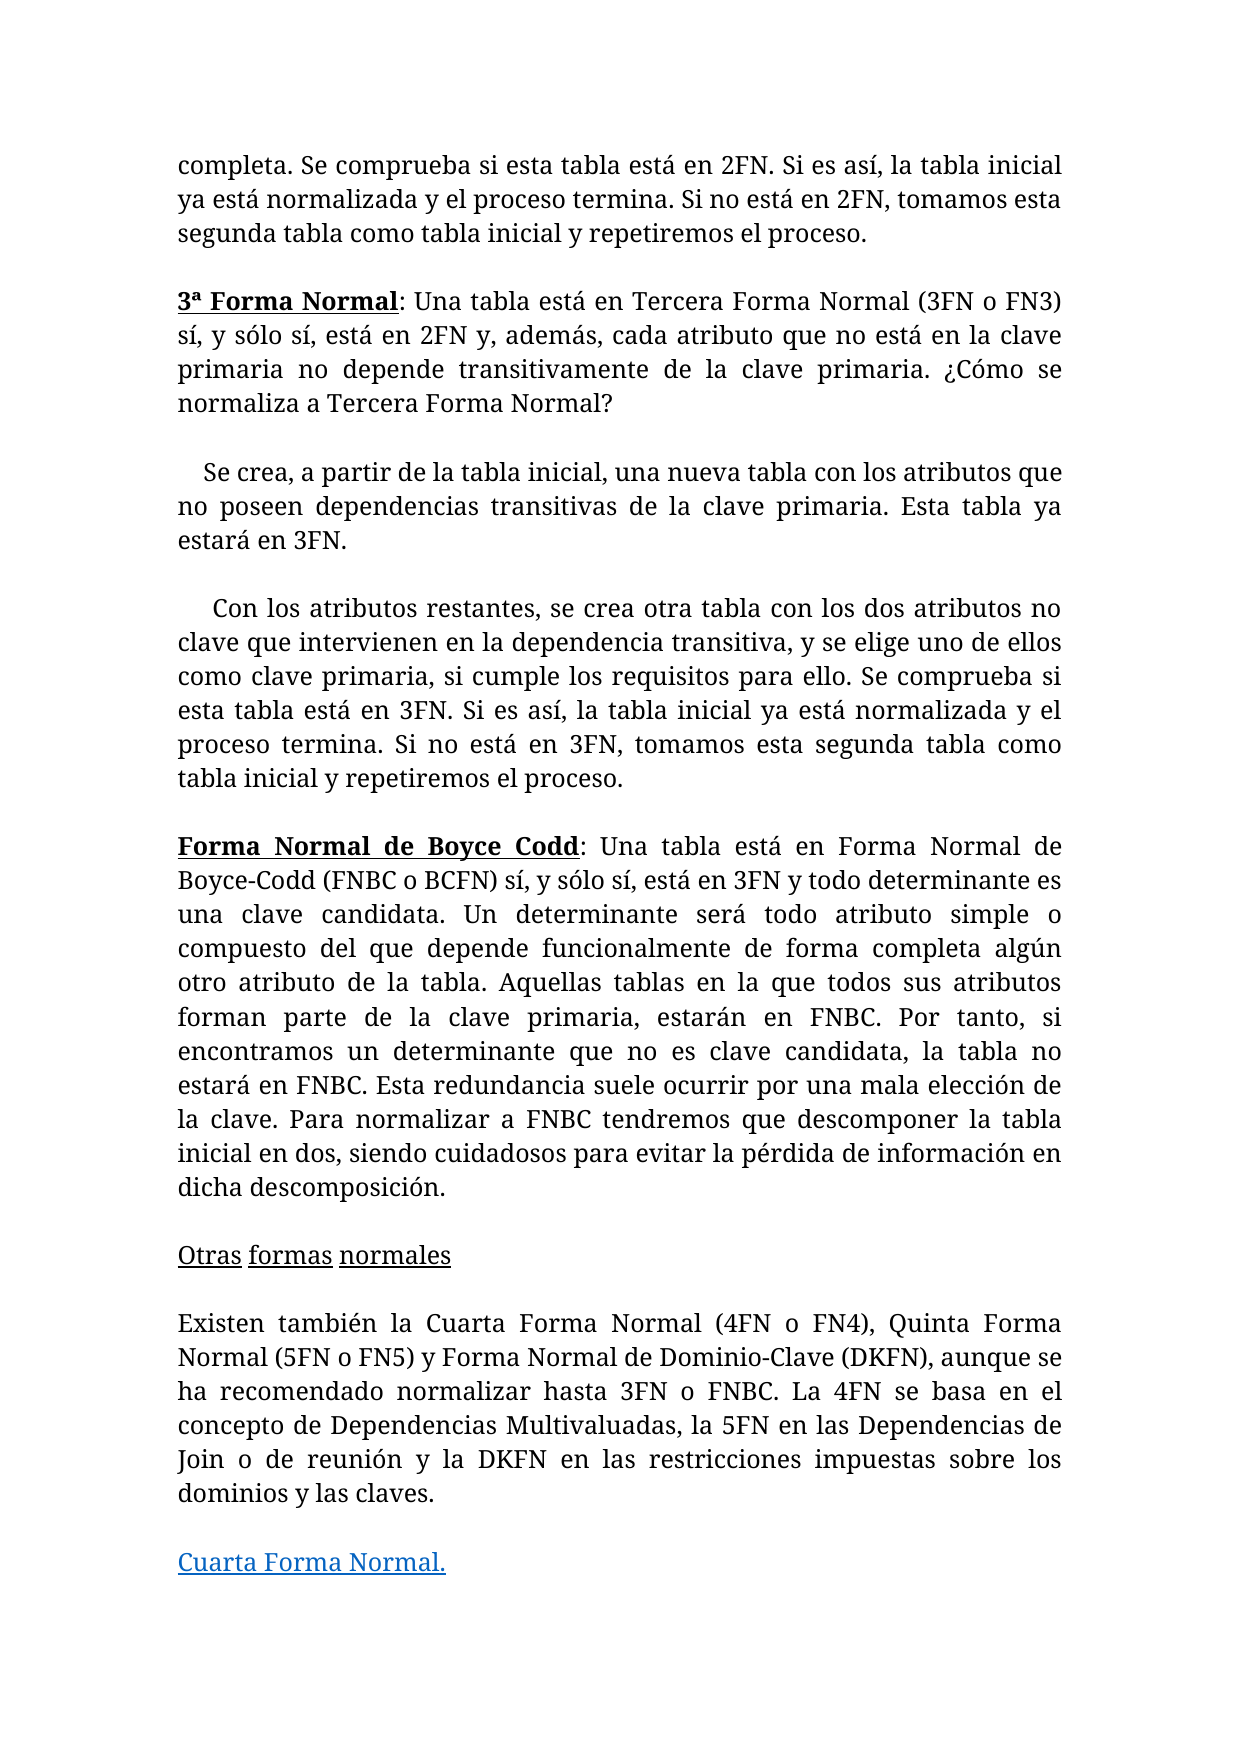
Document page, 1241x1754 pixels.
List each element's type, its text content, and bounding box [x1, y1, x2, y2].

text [177, 148, 1063, 250]
text Otras formas normales [177, 1238, 1063, 1272]
text Forma Normal de Boyce Codd: Una tabla está en Forma Normal de Boyce-Codd (FNBC o BCFN) sí, y sólo sí, está en 3FN y todo determinante es una clave candidata. Un determinante será todo atributo simple o compuesto del que depende funcionalmente de forma completa algún otro atributo de la tabla. Aquellas tablas en la que todos sus atributos forman parte de la clave primaria, estarán en FNBC. Por tanto, si encontramos un determinante que no es clave candidata, la tabla no estará en FNBC. Esta redundancia suele ocurrir por una mala elección de la clave. Para normalizar a FNBC tendremos que descomponer la tabla inicial en dos, siendo cuidadosos para evitar la pérdida de información en dicha descomposición. [177, 829, 1063, 1203]
text Se crea, a partir de la tabla inicial, una nueva tabla con los atributos que no poseen dependencias transitivas de la clave primaria. Esta tabla ya estará en 3FN. [177, 454, 1063, 556]
text 3ª Forma Normal: Una tabla está en Tercera Forma Normal (3FN o FN3) sí, y sólo sí, está en 2FN y, además, cada atributo que no está en la clave primaria no depende transitivamente de la clave primaria. ¿Cómo se normaliza a Tercera Forma Normal? [177, 284, 1063, 420]
text Existen también la Cuarta Forma Normal (4FN o FN4), Quinta Forma Normal (5FN o FN5) y Forma Normal de Dominio-Clave (DKFN), aunque se ha recomendado normalizar hasta 3FN o FNBC. La 4FN se basa en el concepto de Dependencias Multivaluadas, la 5FN en las Dependencias de Join o de reunión y la DKFN en las restricciones impuestas sobre los dominios y las claves. [177, 1306, 1063, 1510]
text Cuarta Forma Normal. [177, 1544, 1063, 1578]
text Con los atributos restantes, se crea otra tabla con los dos atributos no clave que intervienen en la dependencia transitiva, y se elige uno de ellos como clave primaria, si cumple los requisitos para ello. Se comprueba si esta tabla está en 3FN. Si es así, la tabla inicial ya está normalizada y el proceso termina. Si no está en 3FN, tomamos esta segunda tabla como tabla inicial y repetiremos el proceso. [177, 590, 1063, 795]
